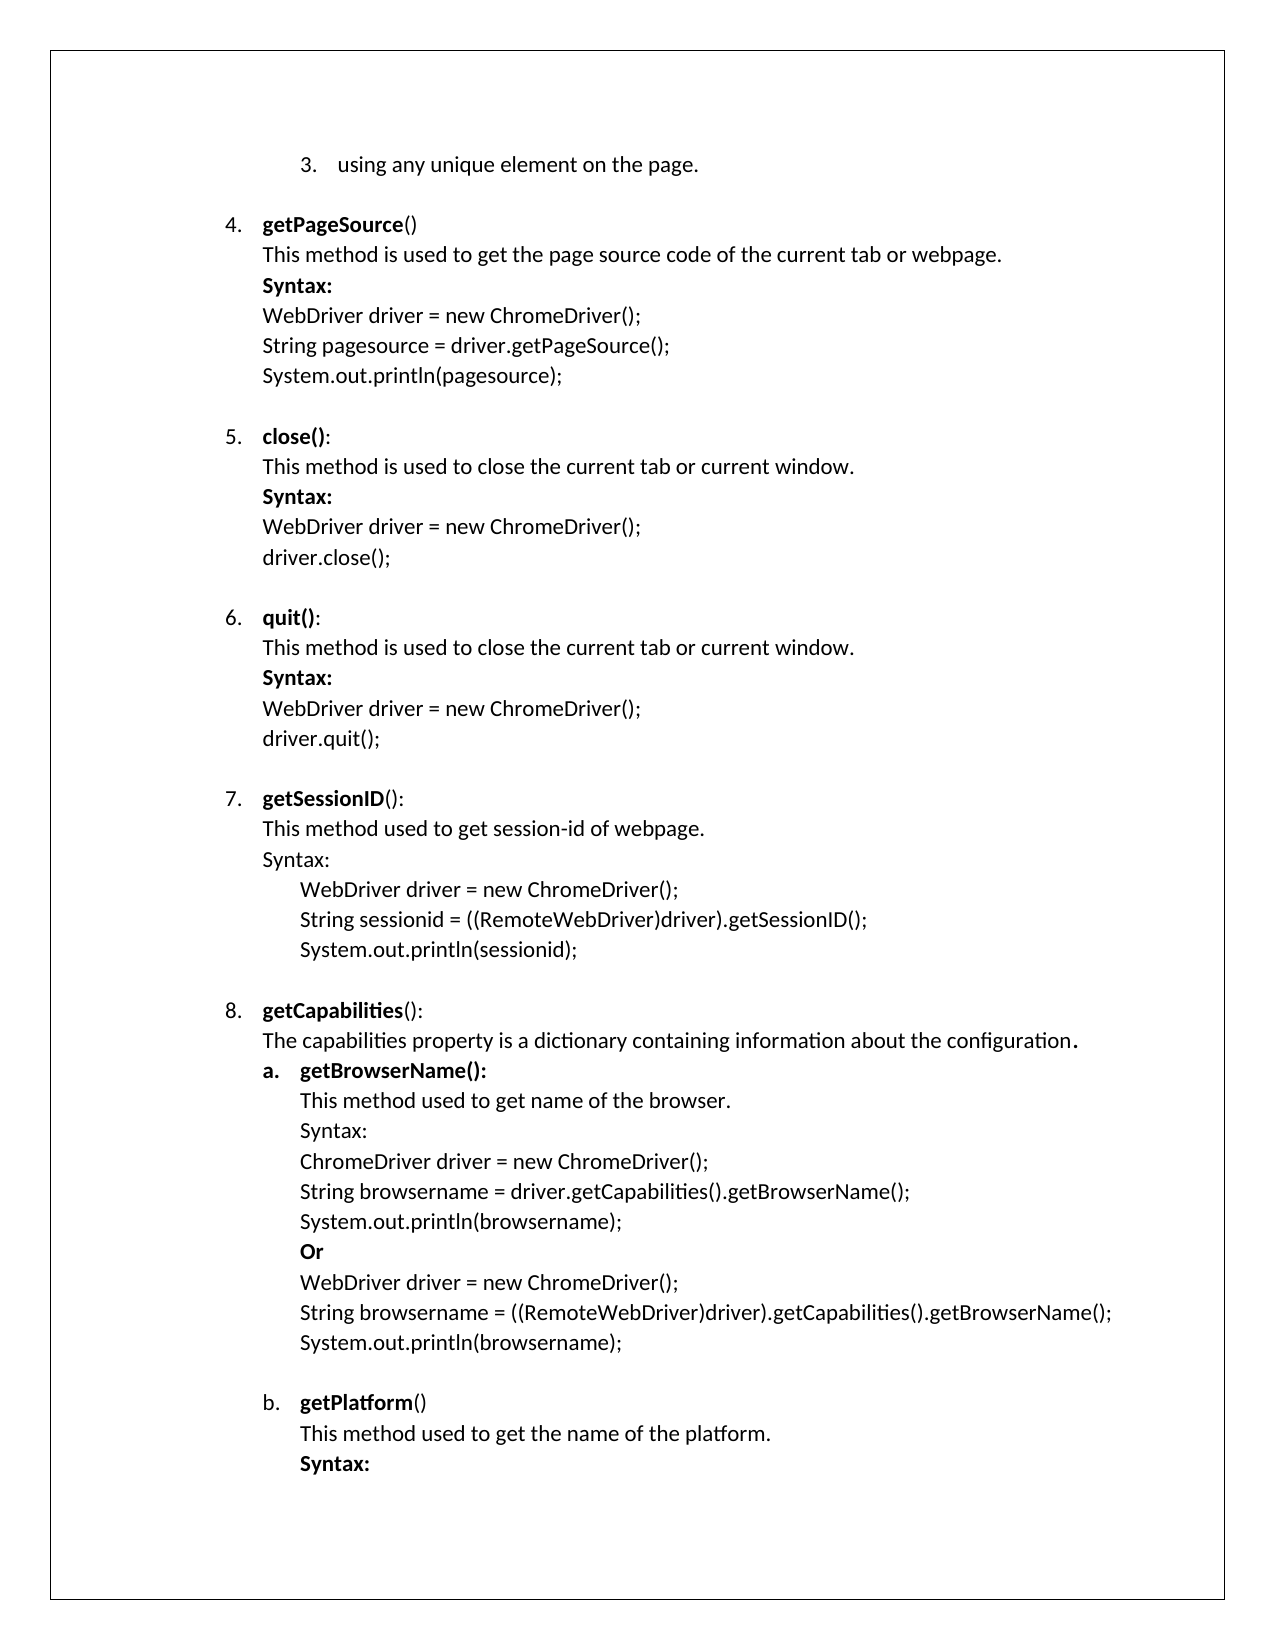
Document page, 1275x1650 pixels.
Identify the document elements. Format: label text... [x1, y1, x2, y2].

list String pagesource = driver.getPageSource(); [262, 331, 1125, 359]
list getPlatform() [262, 1388, 1125, 1417]
list quit(): [225, 603, 1125, 631]
list String browsername = ((RemoteWebDriver)driver).getCapabilities().getBrowserName(); [300, 1298, 1125, 1326]
list getSessionID(): [225, 784, 1125, 812]
list WebDriver driver = new ChromeDriver(); [300, 875, 1125, 903]
list driver.quit(); [262, 724, 1125, 752]
list The capabilities property is a dictionary containing information about the configuration. [262, 1026, 1125, 1054]
list This method is used to close the current tab or current window. [262, 633, 1125, 661]
list String browsername = driver.getCapabilities().getBrowserName(); [300, 1177, 1125, 1205]
list Syntax: [300, 1117, 1125, 1145]
list This method is used to close the current tab or current window. [262, 452, 1125, 480]
list System.out.println(pagesource); [262, 361, 1125, 389]
list getCapabilities(): [225, 996, 1125, 1024]
list System.out.println(sessionid); [300, 935, 1125, 963]
list Or [300, 1237, 1125, 1266]
list This method used to get the name of the platform. [300, 1419, 1125, 1447]
list driver.close(); [262, 543, 1125, 571]
list using any unique element on the page. [300, 150, 1125, 178]
list getBrowserName(): [262, 1056, 1125, 1084]
list WebDriver driver = new ChromeDriver(); [262, 301, 1125, 329]
list Syntax: [262, 845, 1125, 873]
list This method is used to get the page source code of the current tab or webpage. [262, 241, 1125, 269]
list getPageSource() [225, 210, 1125, 238]
list close(): [225, 422, 1125, 450]
list Syntax: [262, 482, 1125, 510]
list Syntax: [262, 663, 1125, 692]
list ChromeDriver driver = new ChromeDriver(); [300, 1147, 1125, 1175]
list System.out.println(browsername); [300, 1207, 1125, 1235]
list WebDriver driver = new ChromeDriver(); [262, 512, 1125, 541]
list Syntax: [300, 1449, 1125, 1477]
list WebDriver driver = new ChromeDriver(); [300, 1268, 1125, 1296]
list Syntax: [262, 271, 1125, 299]
list This method used to get name of the browser. [300, 1086, 1125, 1114]
list WebDriver driver = new ChromeDriver(); [262, 694, 1125, 722]
list String sessionid = ((RemoteWebDriver)driver).getSessionID(); [300, 905, 1125, 933]
list This method used to get session-id of webpage. [262, 814, 1125, 843]
list System.out.println(browsername); [300, 1328, 1125, 1356]
